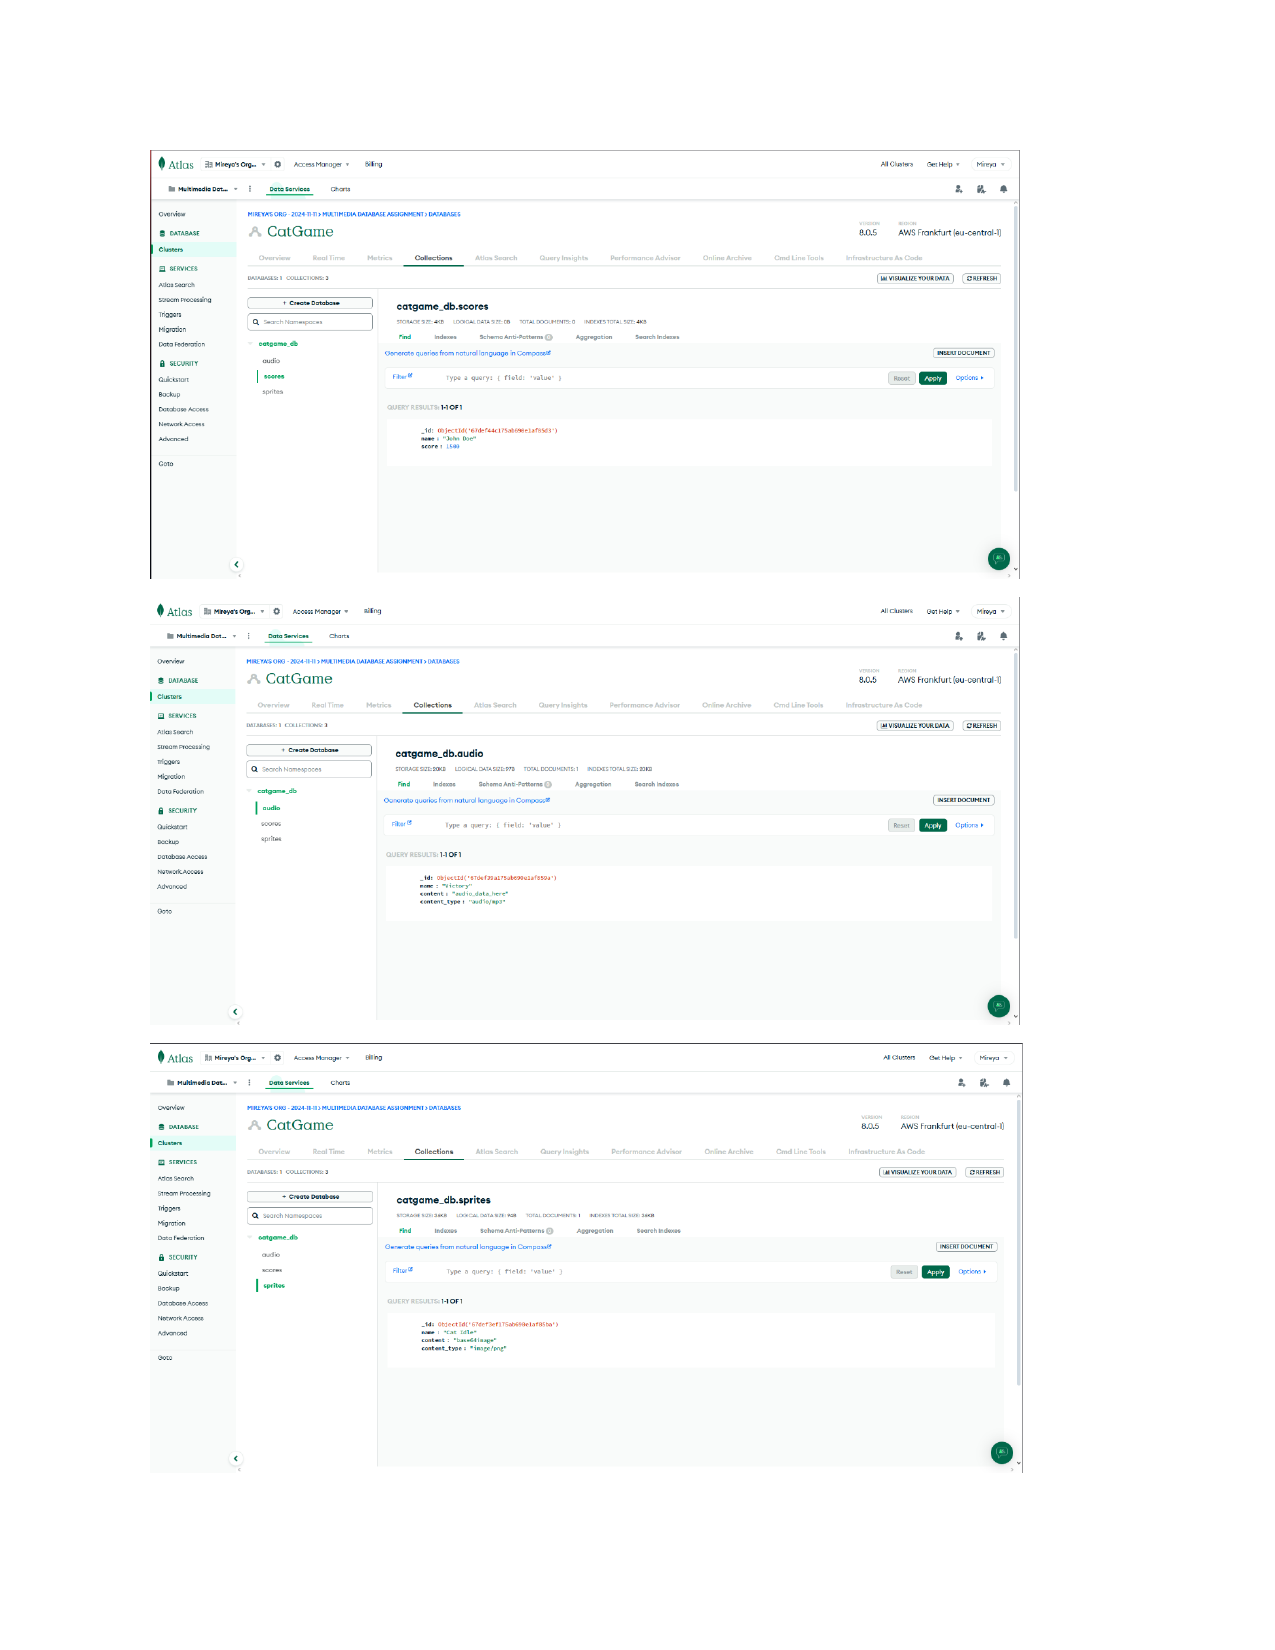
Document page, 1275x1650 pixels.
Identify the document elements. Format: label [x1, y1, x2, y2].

picture [150, 597, 1020, 1025]
picture [150, 150, 1020, 579]
picture [150, 1043, 1023, 1473]
